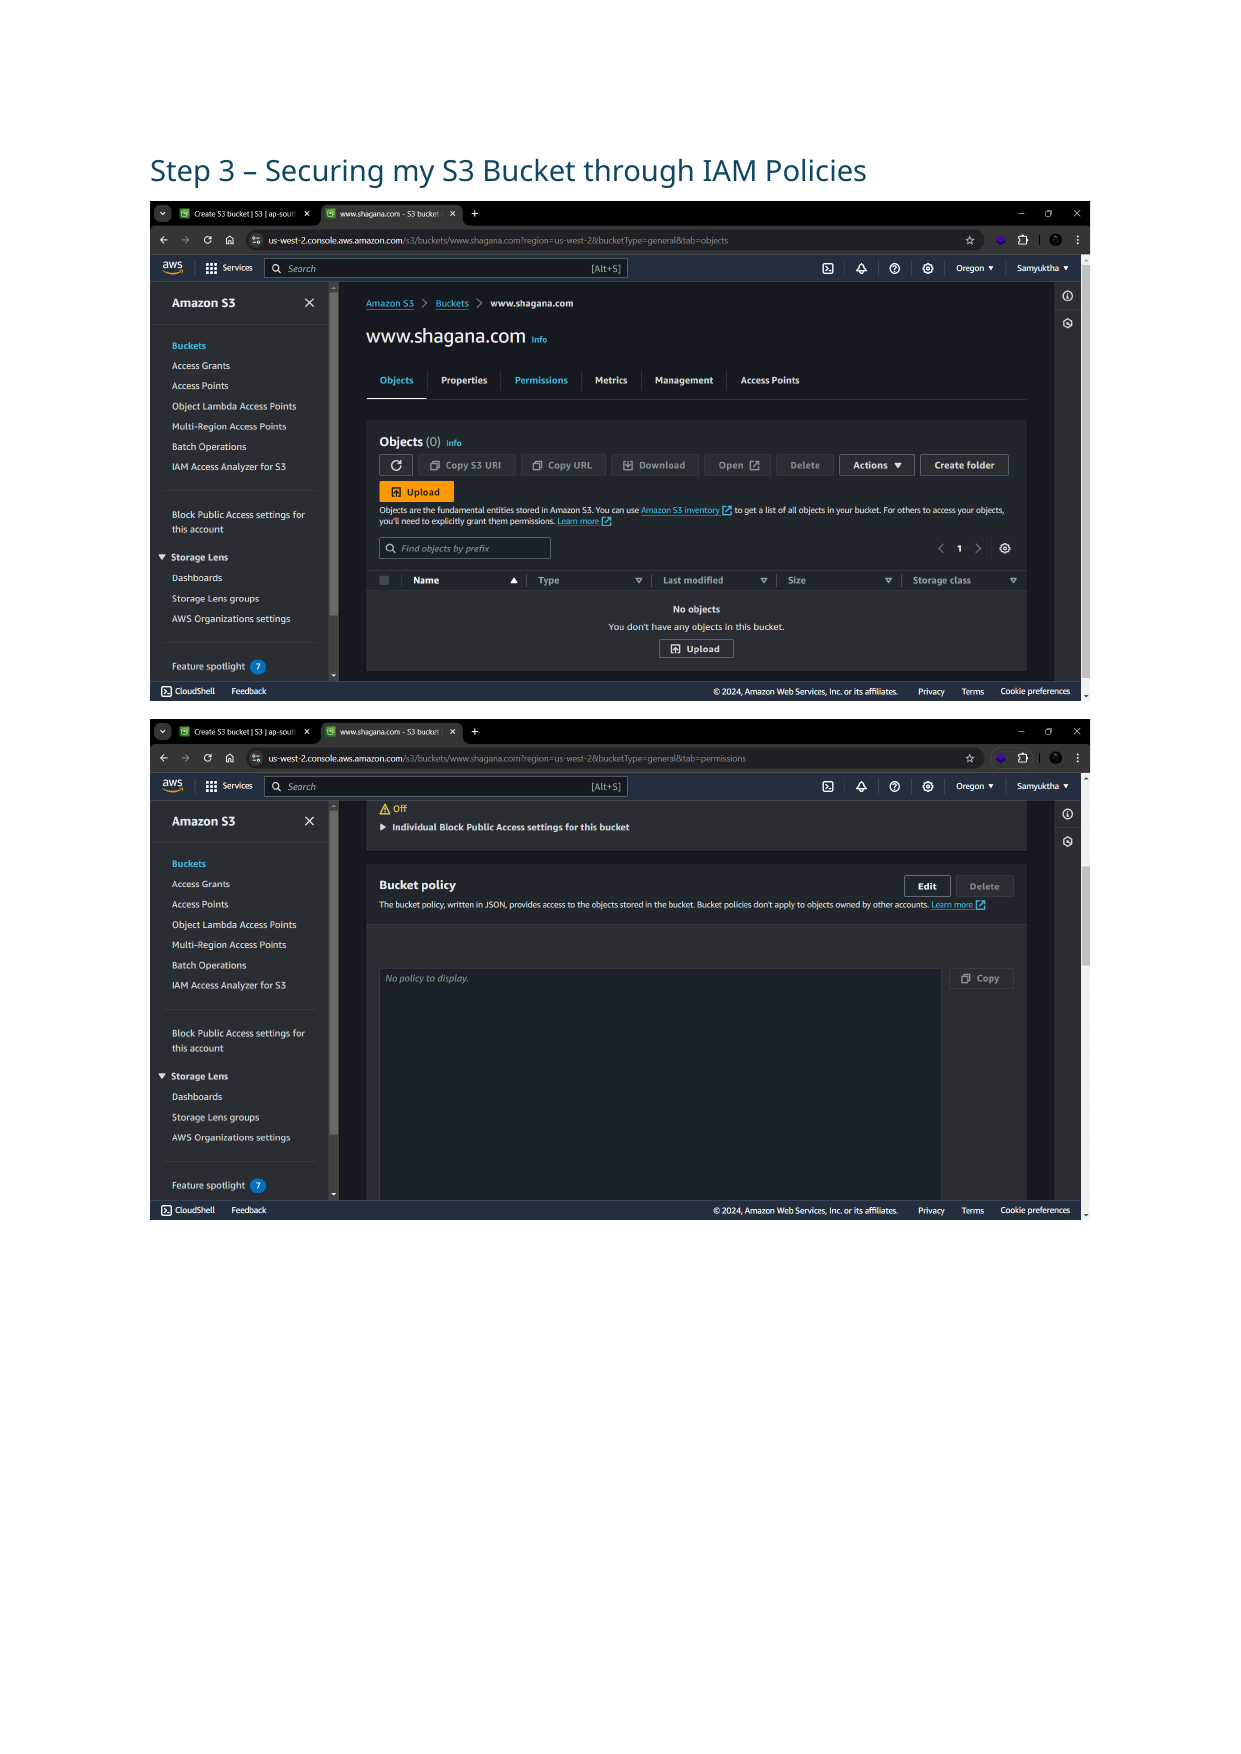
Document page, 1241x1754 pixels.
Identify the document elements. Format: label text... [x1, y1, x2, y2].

subtitle Step 3 – Securing my S3 Bucket through IAM Policies [150, 150, 1090, 190]
picture [150, 201, 1091, 701]
picture [150, 719, 1091, 1220]
